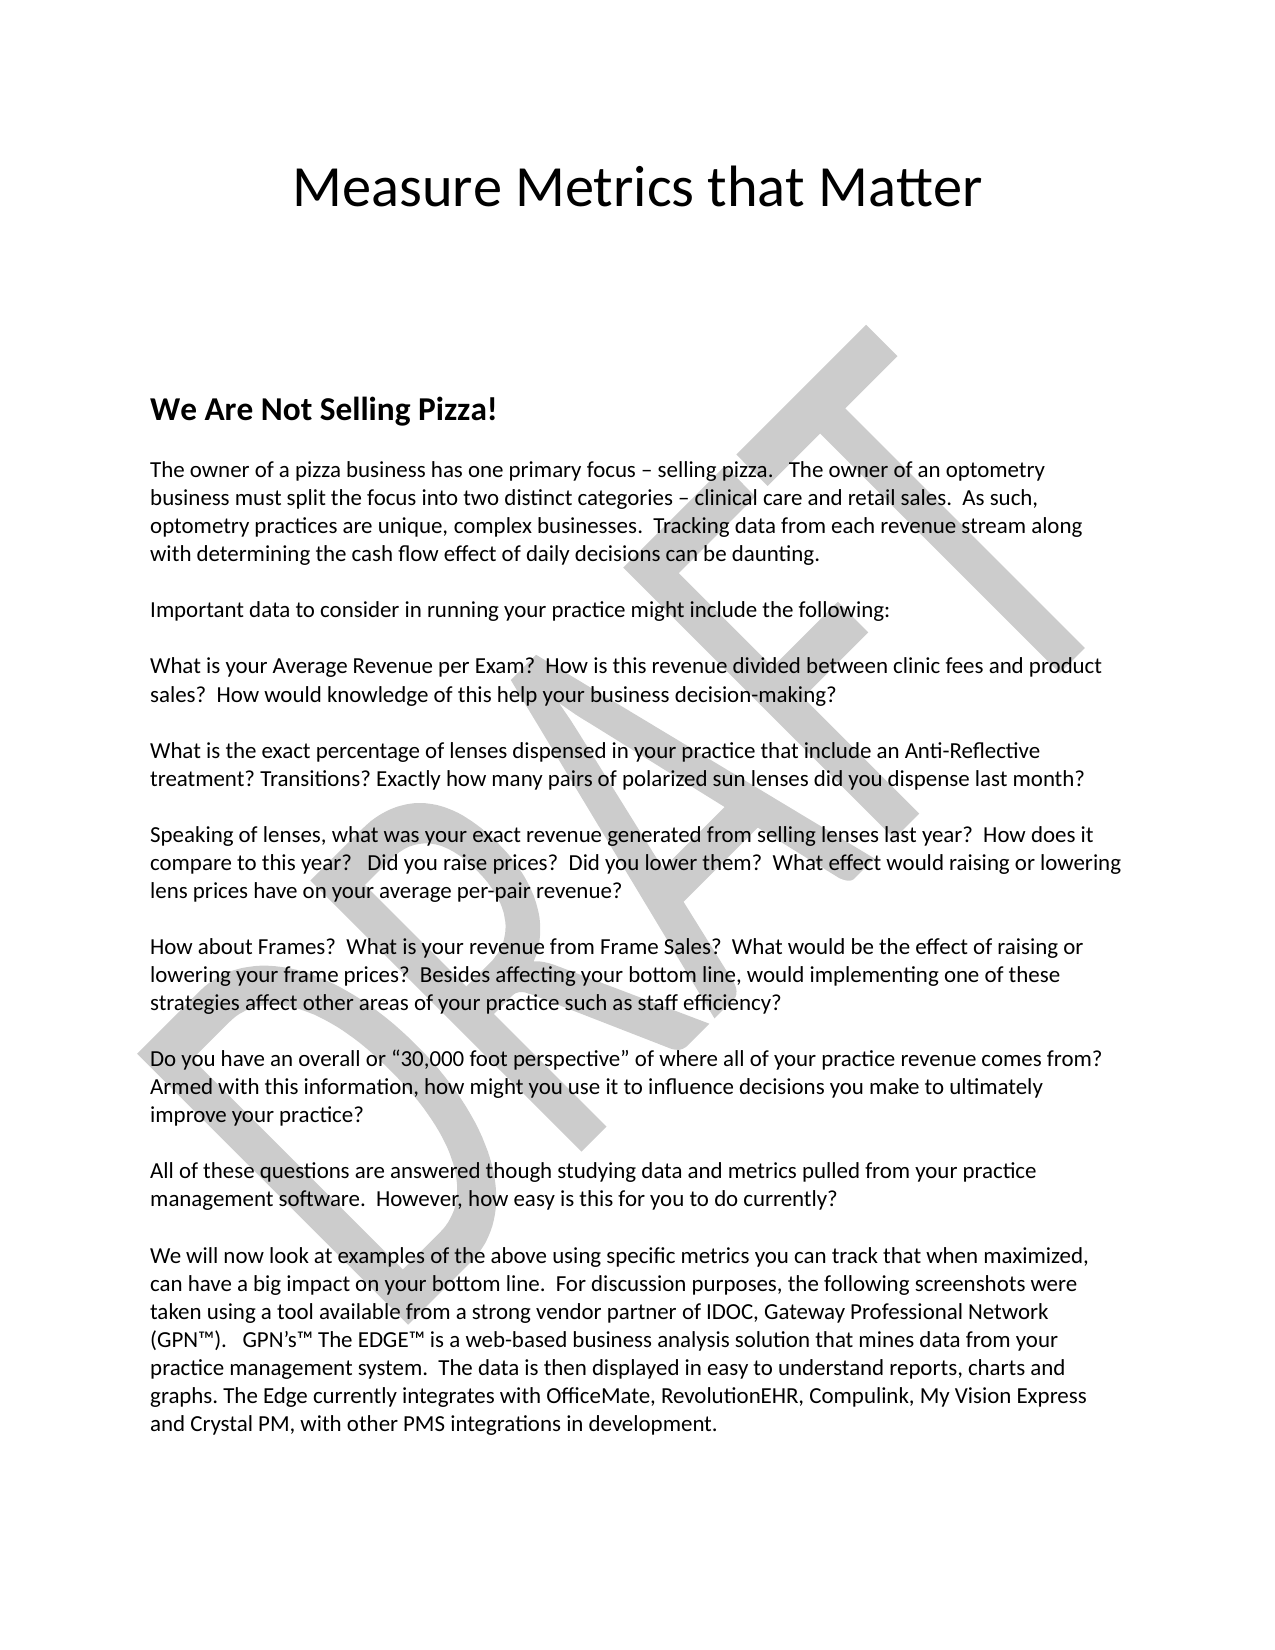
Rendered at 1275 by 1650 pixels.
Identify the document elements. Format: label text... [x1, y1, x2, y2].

text Important data to consider in running your practice might include the following: [150, 596, 1125, 624]
text What is your Average Revenue per Exam? How is this revenue divided between clinic fees and product sales? How would knowledge of this help your business decision-making? [150, 652, 1125, 708]
text All of these questions are answered though studying data and metrics pulled from your practice management software. However, how easy is this for you to do currently? [150, 1156, 1125, 1212]
text How about Frames? What is your revenue from Frame Sales? What would be the effect of raising or lowering your frame prices? Besides affecting your bottom line, would implementing one of these strategies affect other areas of your practice such as staff efficiency? [150, 932, 1125, 1016]
text We Are Not Selling Pizza! [150, 388, 1125, 429]
text Speaking of lenses, what was your exact revenue generated from selling lenses last year? How does it compare to this year? Did you raise prices? Did you lower them? What effect would raising or lowering lens prices have on your average per-pair revenue? [150, 820, 1125, 904]
text The owner of a pizza business has one primary focus – selling pizza. The owner of an optometry business must split the focus into two distinct categories – clinical care and retail sales. As such, optometry practices are unique, complex businesses. Tracking data from each revenue stream along with determining the cash flow effect of daily decisions can be daunting. [150, 456, 1125, 568]
text Do you have an overall or “30,000 foot perspective” of where all of your practice revenue comes from? Armed with this information, how might you use it to influence decisions you make to ultimately improve your practice? [150, 1044, 1125, 1128]
text We will now look at examples of the above using specific metrics you can track that when maximized, can have a big impact on your bottom line. For discussion purposes, the following screenshots were taken using a tool available from a strong vendor partner of IDOC, Gateway Professional Network (GPN™). GPN’s™ The EDGE™ is a web-based business analysis solution that mines data from your practice management system. The data is then displayed in easy to understand reports, charts and graphs. The Edge currently integrates with OfficeMate, RevolutionEHR, Compulink, My Vision Express and Crystal PM, with other PMS integrations in development. [150, 1241, 1125, 1437]
text Measure Metrics that Matter [150, 150, 1125, 221]
text What is the exact percentage of lenses dispensed in your practice that include an Anti-Reflective treatment? Transitions? Exactly how many pairs of polarized sun lenses did you dispense last month? [150, 736, 1125, 792]
